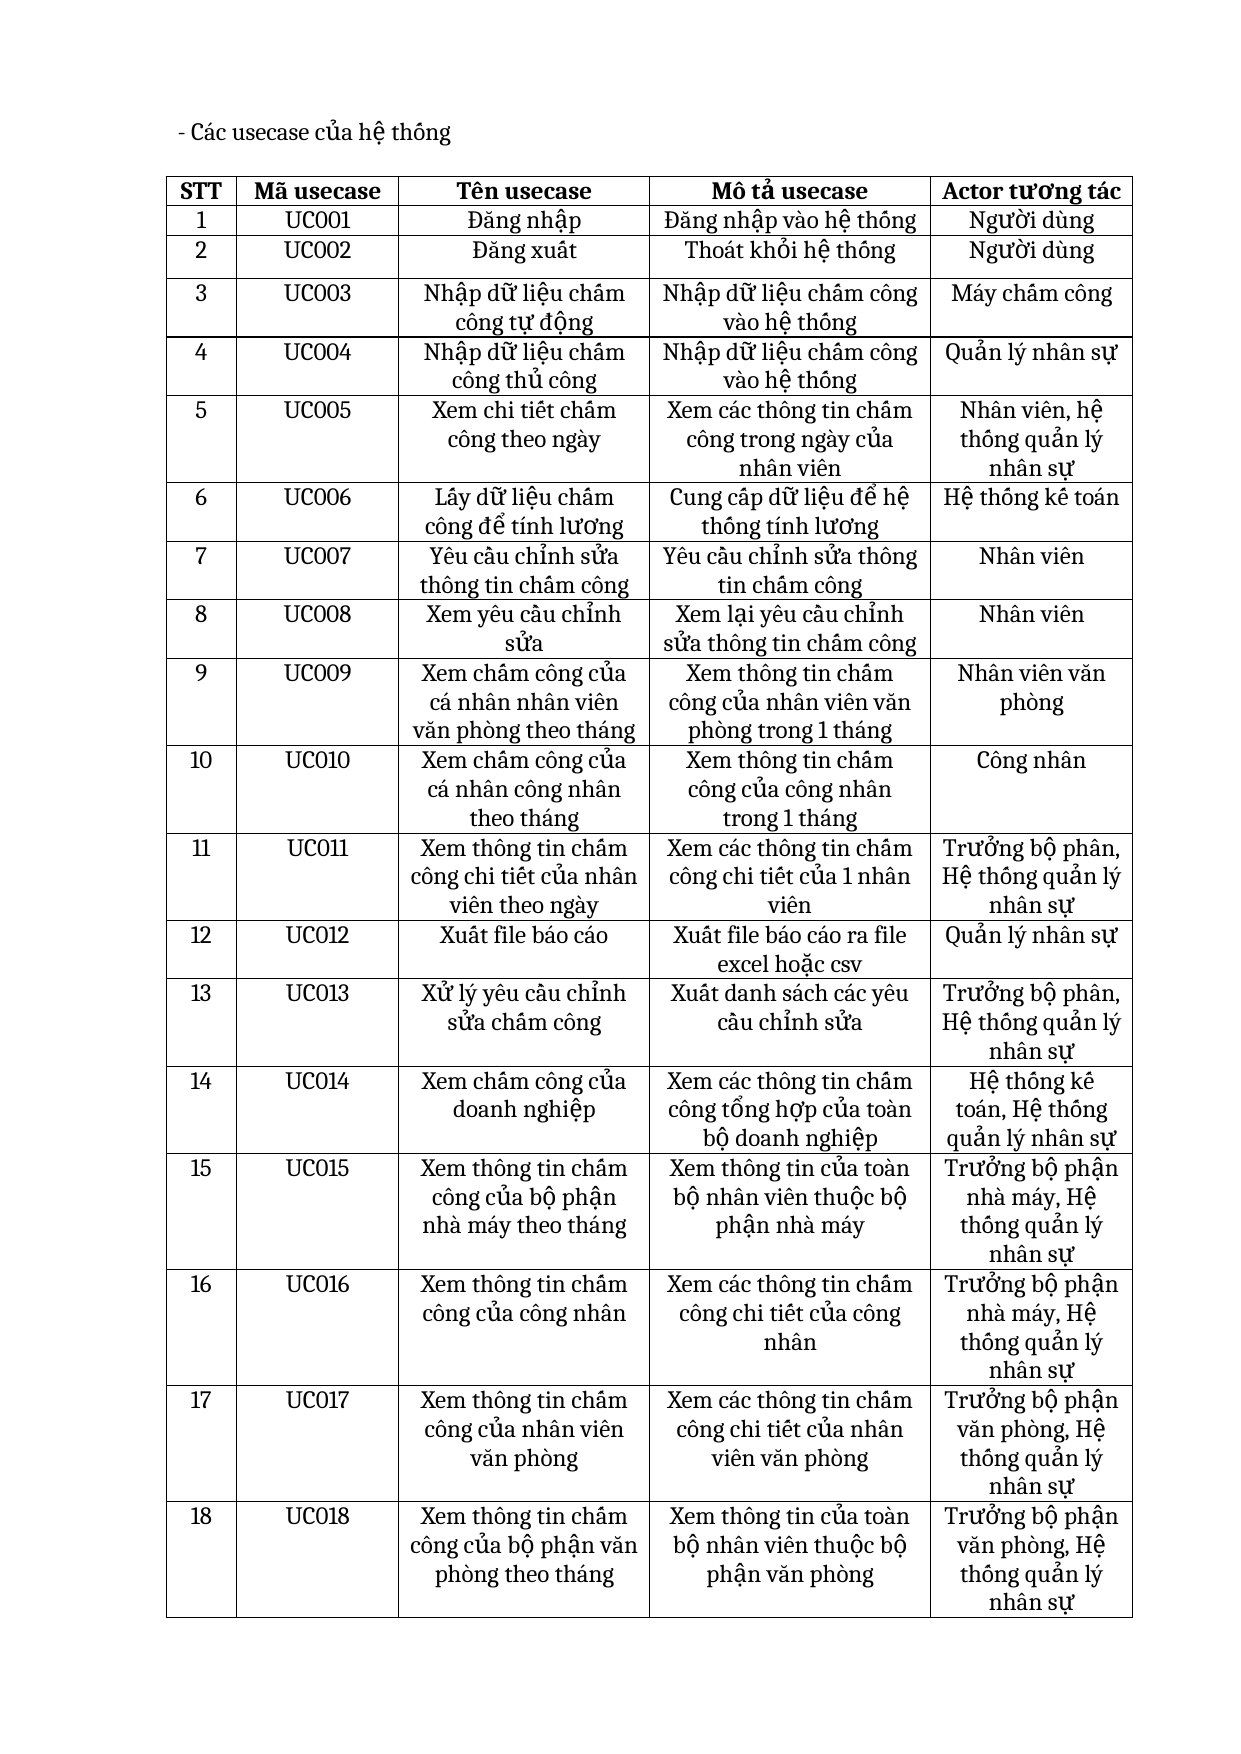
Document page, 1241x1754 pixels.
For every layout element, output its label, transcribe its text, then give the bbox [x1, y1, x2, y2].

table_cell Xem thông tin chấm công của nhân viên văn phòng [399, 1386, 649, 1501]
table_cell Xử lý yêu cầu chỉnh sửa chấm công [399, 979, 649, 1066]
table_cell Nhập dữ liệu chấm công vào hệ thống [650, 338, 930, 395]
table_cell UC015 [237, 1154, 398, 1269]
table_cell 10 [167, 746, 236, 832]
table_cell Xem lại yêu cầu chỉnh sửa thông tin chấm công [650, 600, 930, 658]
table_cell UC011 [237, 834, 398, 920]
table_cell Xem thông tin chấm công chi tiết của nhân viên theo ngày [399, 834, 649, 920]
table_cell 1 [167, 206, 236, 235]
table_cell 11 [167, 834, 236, 920]
table_cell UC002 [237, 236, 398, 278]
table_cell 14 [167, 1067, 236, 1153]
table_cell Xuất file báo cáo ra file excel hoặc csv [650, 921, 930, 978]
table_cell Xem các thông tin chấm công tổng hợp của toàn bộ doanh nghiệp [650, 1067, 930, 1153]
table_cell Người dùng [931, 236, 1132, 278]
table_header Tên usecase [399, 177, 649, 205]
table_cell Xem thông tin chấm công của công nhân [399, 1270, 649, 1385]
table_cell 17 [167, 1386, 236, 1501]
table_cell 13 [167, 979, 236, 1066]
table_cell 12 [167, 921, 236, 978]
table_cell Thoát khỏi hệ thống [650, 236, 930, 278]
table_cell 5 [167, 396, 236, 482]
table_header STT [167, 177, 236, 205]
table_cell UC001 [237, 206, 398, 235]
table_cell Nhân viên văn phòng [931, 659, 1132, 745]
table_cell Trưởng bộ phận nhà máy, Hệ thống quản lý nhân sự [931, 1270, 1132, 1385]
table_cell Xem các thông tin chấm công chi tiết của nhân viên văn phòng [650, 1386, 930, 1501]
table_cell UC005 [237, 396, 398, 482]
table_cell UC010 [237, 746, 398, 832]
table_cell Đăng nhập [399, 206, 649, 235]
table_cell Xem các thông tin chấm công chi tiết của công nhân [650, 1270, 930, 1385]
table_cell Xem thông tin chấm công của bộ phận nhà máy theo tháng [399, 1154, 649, 1269]
table_cell Trưởng bộ phận văn phòng, Hệ thống quản lý nhân sự [931, 1502, 1132, 1617]
table_cell Xem thông tin chấm công của nhân viên văn phòng trong 1 tháng [650, 659, 930, 745]
table_header Mô tả usecase [650, 177, 930, 205]
table_cell Nhân viên [931, 542, 1132, 599]
table_cell Nhân viên, hệ thống quản lý nhân sự [931, 396, 1132, 482]
table_cell 3 [167, 279, 236, 336]
table_cell UC017 [237, 1386, 398, 1501]
table_cell 7 [167, 542, 236, 599]
table_cell Trưởng bộ phận nhà máy, Hệ thống quản lý nhân sự [931, 1154, 1132, 1269]
table_cell UC009 [237, 659, 398, 745]
table_cell Xem thông tin của toàn bộ nhân viên thuộc bộ phận văn phòng [650, 1502, 930, 1617]
table_cell Nhập dữ liệu chấm công tự động [399, 279, 649, 336]
table_cell Yêu cầu chỉnh sửa thông tin chấm công [650, 542, 930, 599]
table_cell Nhập dữ liệu chấm công vào hệ thống [650, 279, 930, 336]
table_cell UC016 [237, 1270, 398, 1385]
table_cell 18 [167, 1502, 236, 1617]
table_cell Xem yêu cầu chỉnh sửa [399, 600, 649, 658]
table_cell Đăng xuất [399, 236, 649, 278]
table_cell Xem thông tin chấm công của công nhân trong 1 tháng [650, 746, 930, 832]
table_cell Quản lý nhân sự [931, 921, 1132, 978]
table_cell Đăng nhập vào hệ thống [650, 206, 930, 235]
table_cell Xem thông tin chấm công của bộ phận văn phòng theo tháng [399, 1502, 649, 1617]
table_cell Xuất danh sách các yêu cầu chỉnh sửa [650, 979, 930, 1066]
table_cell UC007 [237, 542, 398, 599]
table_cell 15 [167, 1154, 236, 1269]
table_cell Xem chi tiết chấm công theo ngày [399, 396, 649, 482]
table_cell Nhập dữ liệu chấm công thủ công [399, 338, 649, 395]
table_cell Xuất file báo cáo [399, 921, 649, 978]
table_cell Hệ thống kế toán [931, 483, 1132, 541]
table_cell Xem các thông tin chấm công chi tiết của 1 nhân viên [650, 834, 930, 920]
table_cell 2 [167, 236, 236, 278]
table_cell Lấy dữ liệu chấm công để tính lương [399, 483, 649, 541]
table_cell UC013 [237, 979, 398, 1066]
table_cell Xem chấm công của cá nhân công nhân theo tháng [399, 746, 649, 832]
table_cell UC004 [237, 338, 398, 395]
table_cell Xem chấm công của cá nhân nhân viên văn phòng theo tháng [399, 659, 649, 745]
table_cell Hệ thống kế toán, Hệ thống quản lý nhân sự [931, 1067, 1132, 1153]
table_cell UC006 [237, 483, 398, 541]
table_cell UC018 [237, 1502, 398, 1617]
table_cell UC008 [237, 600, 398, 658]
table_cell 6 [167, 483, 236, 541]
table_cell Cung cấp dữ liệu để hệ thống tính lương [650, 483, 930, 541]
table_header Mã usecase [237, 177, 398, 205]
table_header Actor tương tác [931, 177, 1132, 205]
table_cell Máy chấm công [931, 279, 1132, 336]
table_cell Xem thông tin của toàn bộ nhân viên thuộc bộ phận nhà máy [650, 1154, 930, 1269]
table_cell Nhân viên [931, 600, 1132, 658]
table_cell Trưởng bộ phận văn phòng, Hệ thống quản lý nhân sự [931, 1386, 1132, 1501]
table_cell Người dùng [931, 206, 1132, 235]
table_cell 4 [167, 338, 236, 395]
table_cell 8 [167, 600, 236, 658]
table_cell UC003 [237, 279, 398, 336]
table_cell 16 [167, 1270, 236, 1385]
text - Các usecase của hệ thống [177, 118, 1122, 147]
table_cell Xem chấm công của doanh nghiệp [399, 1067, 649, 1153]
table_cell Xem các thông tin chấm công trong ngày của nhân viên [650, 396, 930, 482]
table_cell Trưởng bộ phân, Hệ thống quản lý nhân sự [931, 979, 1132, 1066]
table_cell Trưởng bộ phân, Hệ thống quản lý nhân sự [931, 834, 1132, 920]
table_cell UC014 [237, 1067, 398, 1153]
table_cell Quản lý nhân sự [931, 338, 1132, 395]
table_cell 9 [167, 659, 236, 745]
table_cell UC012 [237, 921, 398, 978]
table_cell Yêu cầu chỉnh sửa thông tin chấm công [399, 542, 649, 599]
table_cell Công nhân [931, 746, 1132, 832]
